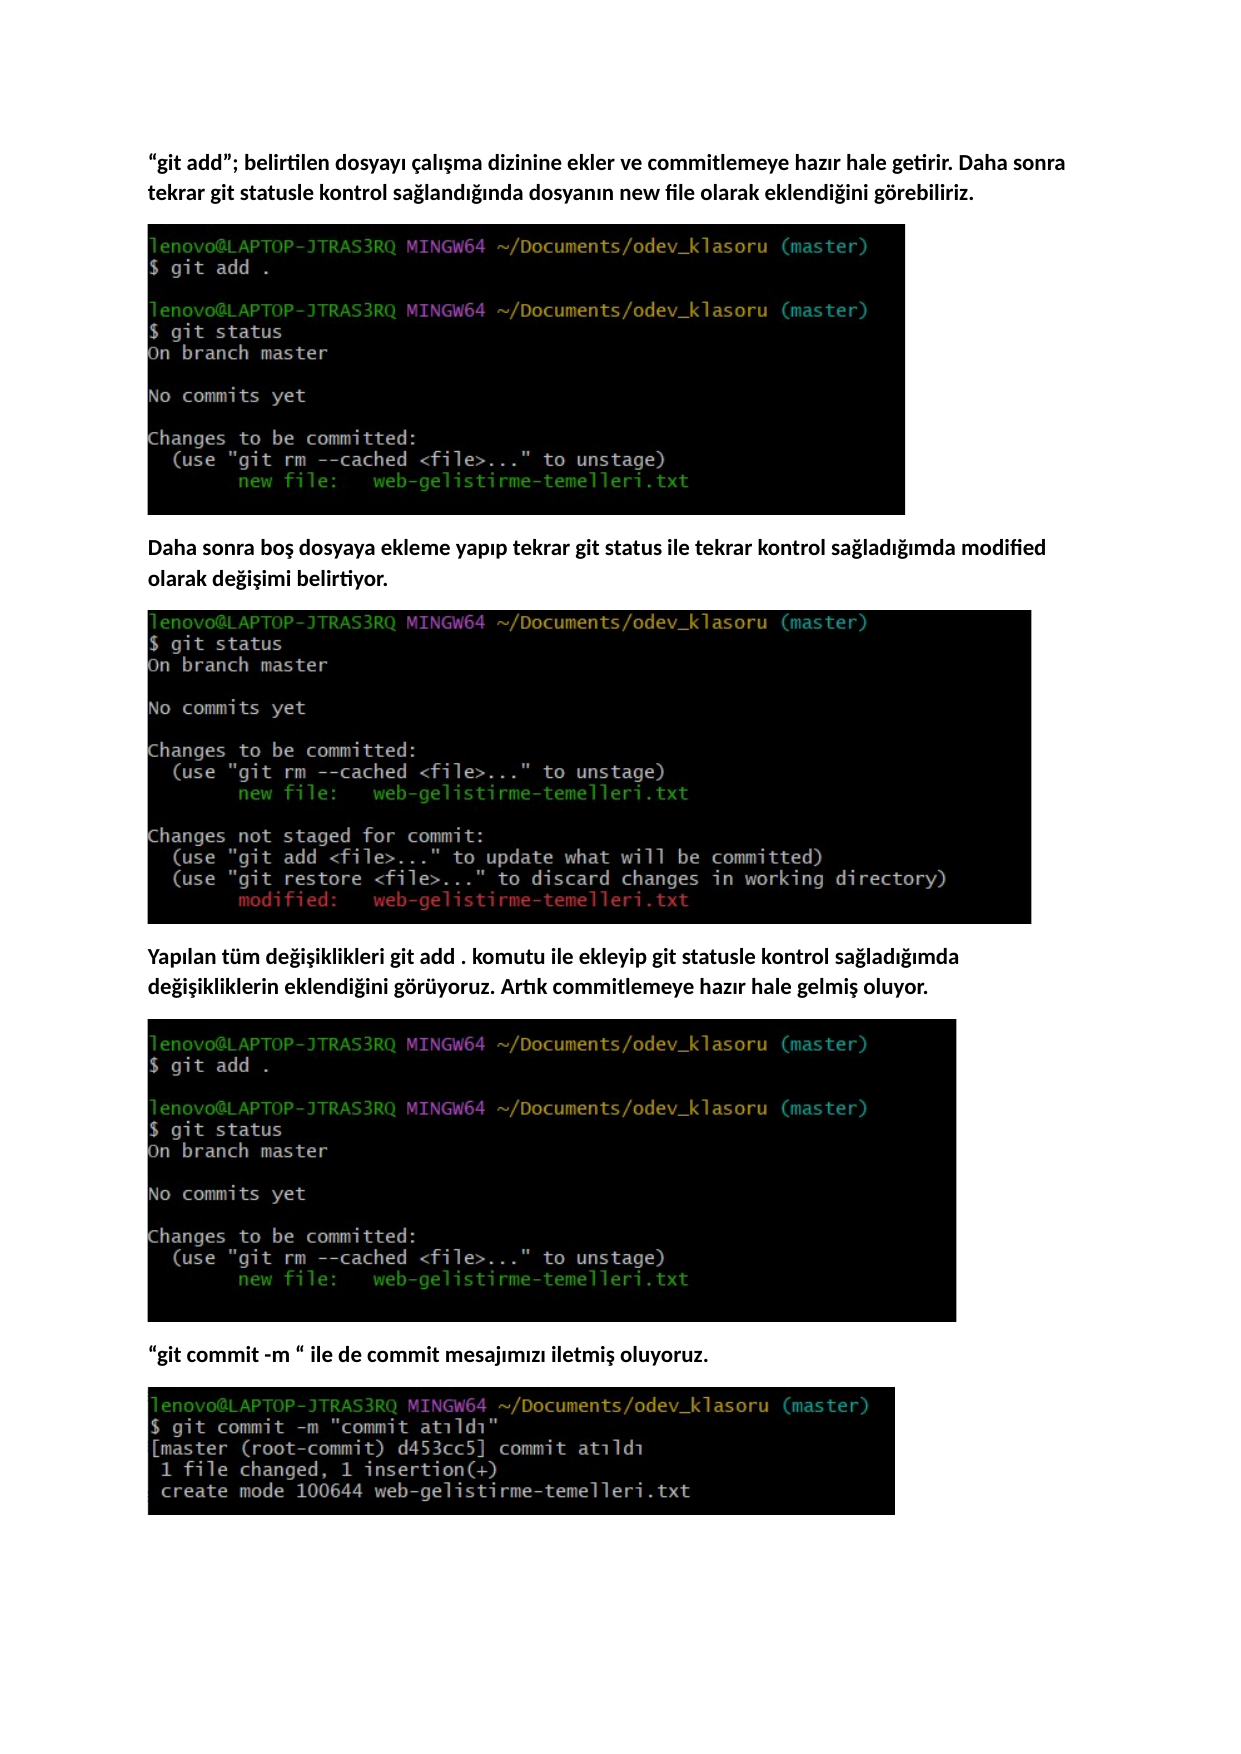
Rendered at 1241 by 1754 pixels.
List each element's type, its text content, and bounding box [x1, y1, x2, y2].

picture [147, 610, 1032, 924]
text “git commit -m “ ile de commit mesajımızı iletmiş oluyoruz. [148, 1340, 1093, 1368]
picture [147, 1387, 895, 1515]
text “git add”; belirtilen dosyayı çalışma dizinine ekler ve commitlemeye hazır hale getirir. Daha sonra tekrar git statusle kontrol sağlandığında dosyanın new file olarak eklendiğini görebiliriz. [148, 148, 1093, 206]
text Daha sonra boş dosyaya ekleme yapıp tekrar git status ile tekrar kontrol sağladığımda modified olarak değişimi belirtiyor. [148, 533, 1093, 592]
text Yapılan tüm değişiklikleri git add . komutu ile ekleyip git statusle kontrol sağladığımda değişikliklerin eklendiğini görüyoruz. Artık commitlemeye hazır hale gelmiş oluyor. [148, 942, 1093, 1000]
picture [147, 1019, 957, 1322]
picture [147, 224, 905, 515]
